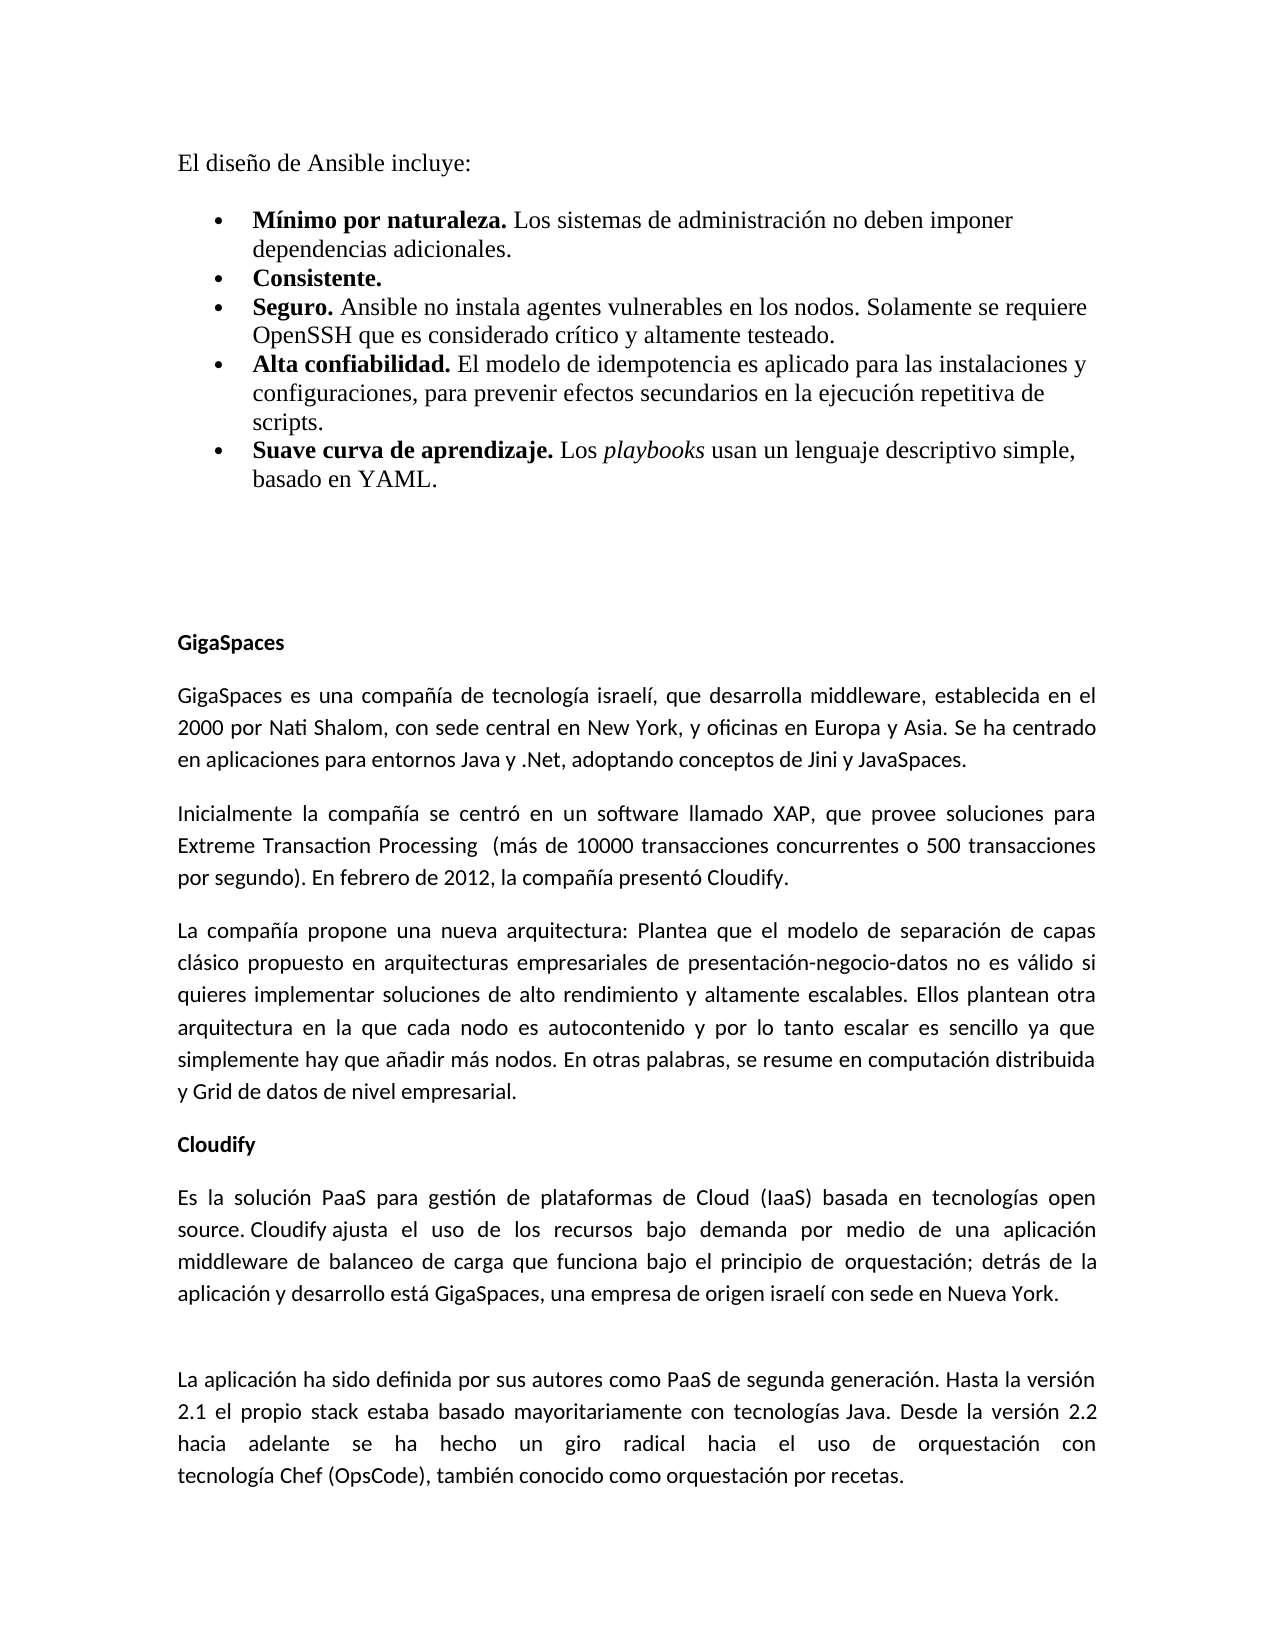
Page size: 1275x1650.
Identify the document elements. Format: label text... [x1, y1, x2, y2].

text GigaSpaces es una compañía de tecnología israelí, que desarrolla middleware, establecida en el 2000 por Nati Shalom, con sede central en New York, y oficinas en Europa y Asia. Se ha centrado en aplicaciones para entornos Java y .Net, adoptando conceptos de Jini y JavaSpaces. [177, 681, 1098, 774]
text La compañía propone una nueva arquitectura: Plantea que el modelo de separación de capas clásico propuesto en arquitecturas empresariales de presentación-negocio-datos no es válido si quieres implementar soluciones de alto rendimiento y altamente escalables. Ellos plantean otra arquitectura en la que cada nodo es autocontenido y por lo tanto escalar es sencillo ya que simplemente hay que añadir más nodos. En otras palabras, se resume en computación distribuida y Grid de datos de nivel empresarial. [177, 916, 1098, 1105]
text El diseño de Ansible incluye: [177, 148, 1098, 176]
list Suave curva de aprendizaje. Los playbooks usan un lenguaje descriptivo simple, basado en YAML. [215, 436, 1098, 493]
text Inicialmente la compañía se centró en un software llamado XAP, que provee soluciones para Extreme Transaction Processing (más de 10000 transacciones concurrentes o 500 transacciones por segundo). En febrero de 2012, la compañía presentó Cloudify. [177, 799, 1098, 891]
text Es la solución PaaS para gestión de plataformas de Cloud (IaaS) basada en tecnologías open source. Cloudify ajusta el uso de los recursos bajo demanda por medio de una aplicación middleware de balanceo de carga que funciona bajo el principio de orquestación; detrás de la aplicación y desarrollo está GigaSpaces, una empresa de origen israelí con sede en Nueva York. [177, 1183, 1098, 1308]
text GigaSpaces [177, 628, 1098, 656]
list Mínimo por naturaleza. Los sistemas de administración no deben imponer dependencias adicionales. [215, 206, 1098, 263]
list Seguro. Ansible no instala agentes vulnerables en los nodos. Solamente se requiere OpenSSH que es considerado crítico y altamente testeado. [215, 292, 1098, 349]
list Consistente. [215, 263, 1098, 292]
text Cloudify [177, 1130, 1098, 1158]
list Alta confiabilidad. El modelo de idempotencia es aplicado para las instalaciones y configuraciones, para prevenir efectos secundarios en la ejecución repetitiva de scripts. [215, 349, 1098, 436]
text La aplicación ha sido definida por sus autores como PaaS de segunda generación. Hasta la versión 2.1 el propio stack estaba basado mayoritariamente con tecnologías Java. Desde la versión 2.2 hacia adelante se ha hecho un giro radical hacia el uso de orquestación con tecnología Chef (OpsCode), también conocido como orquestación por recetas. [177, 1333, 1098, 1489]
